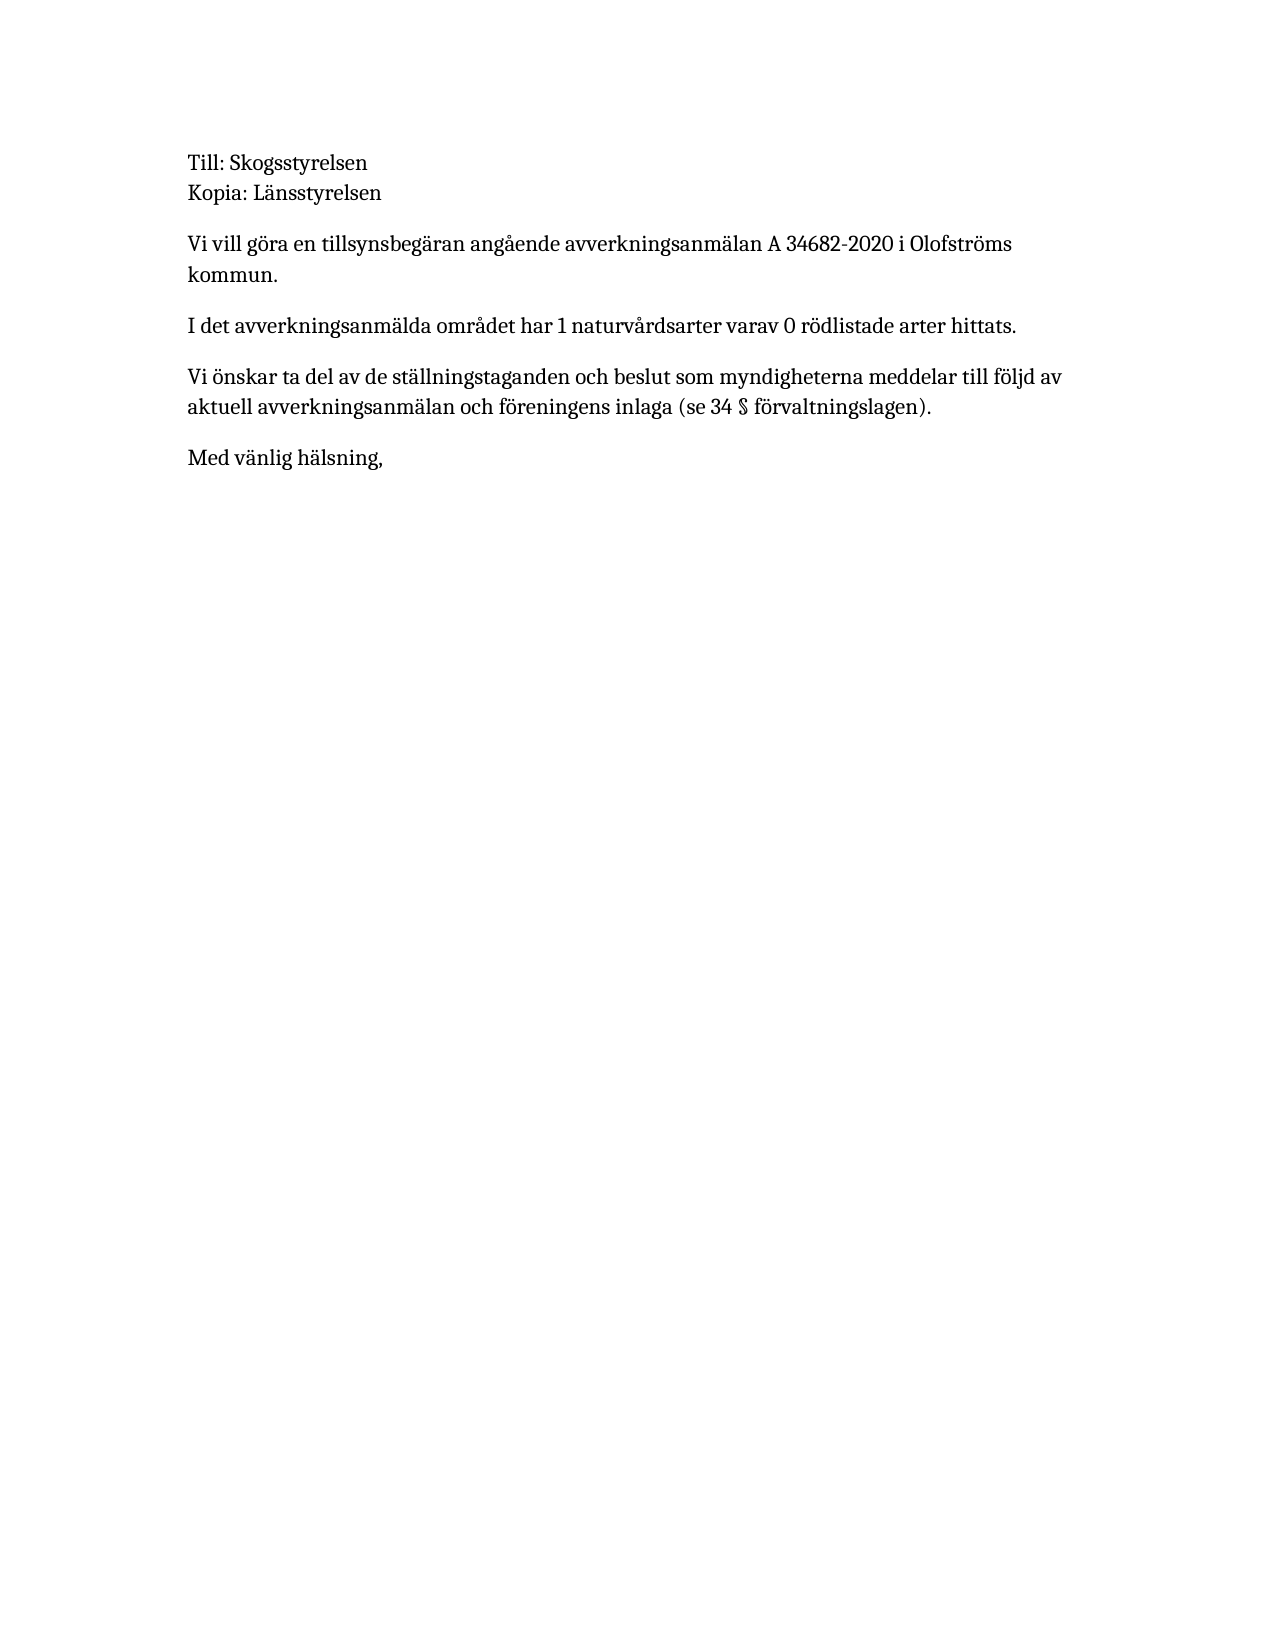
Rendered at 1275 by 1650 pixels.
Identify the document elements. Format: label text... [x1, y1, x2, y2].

text I det avverkningsanmälda området har 1 naturvårdsarter varav 0 rödlistade arter hittats. [187, 312, 1087, 339]
text Vi vill göra en tillsynsbegäran angående avverkningsanmälan A 34682-2020 i Olofströms kommun. [187, 231, 1087, 288]
text Till: Skogsstyrelsen Kopia: Länsstyrelsen [187, 150, 1087, 207]
text Med vänlig hälsning, [187, 445, 1087, 501]
text Vi önskar ta del av de ställningstaganden och beslut som myndigheterna meddelar till följd av aktuell avverkningsanmälan och föreningens inlaga (se 34 § förvaltningslagen). [187, 363, 1087, 420]
